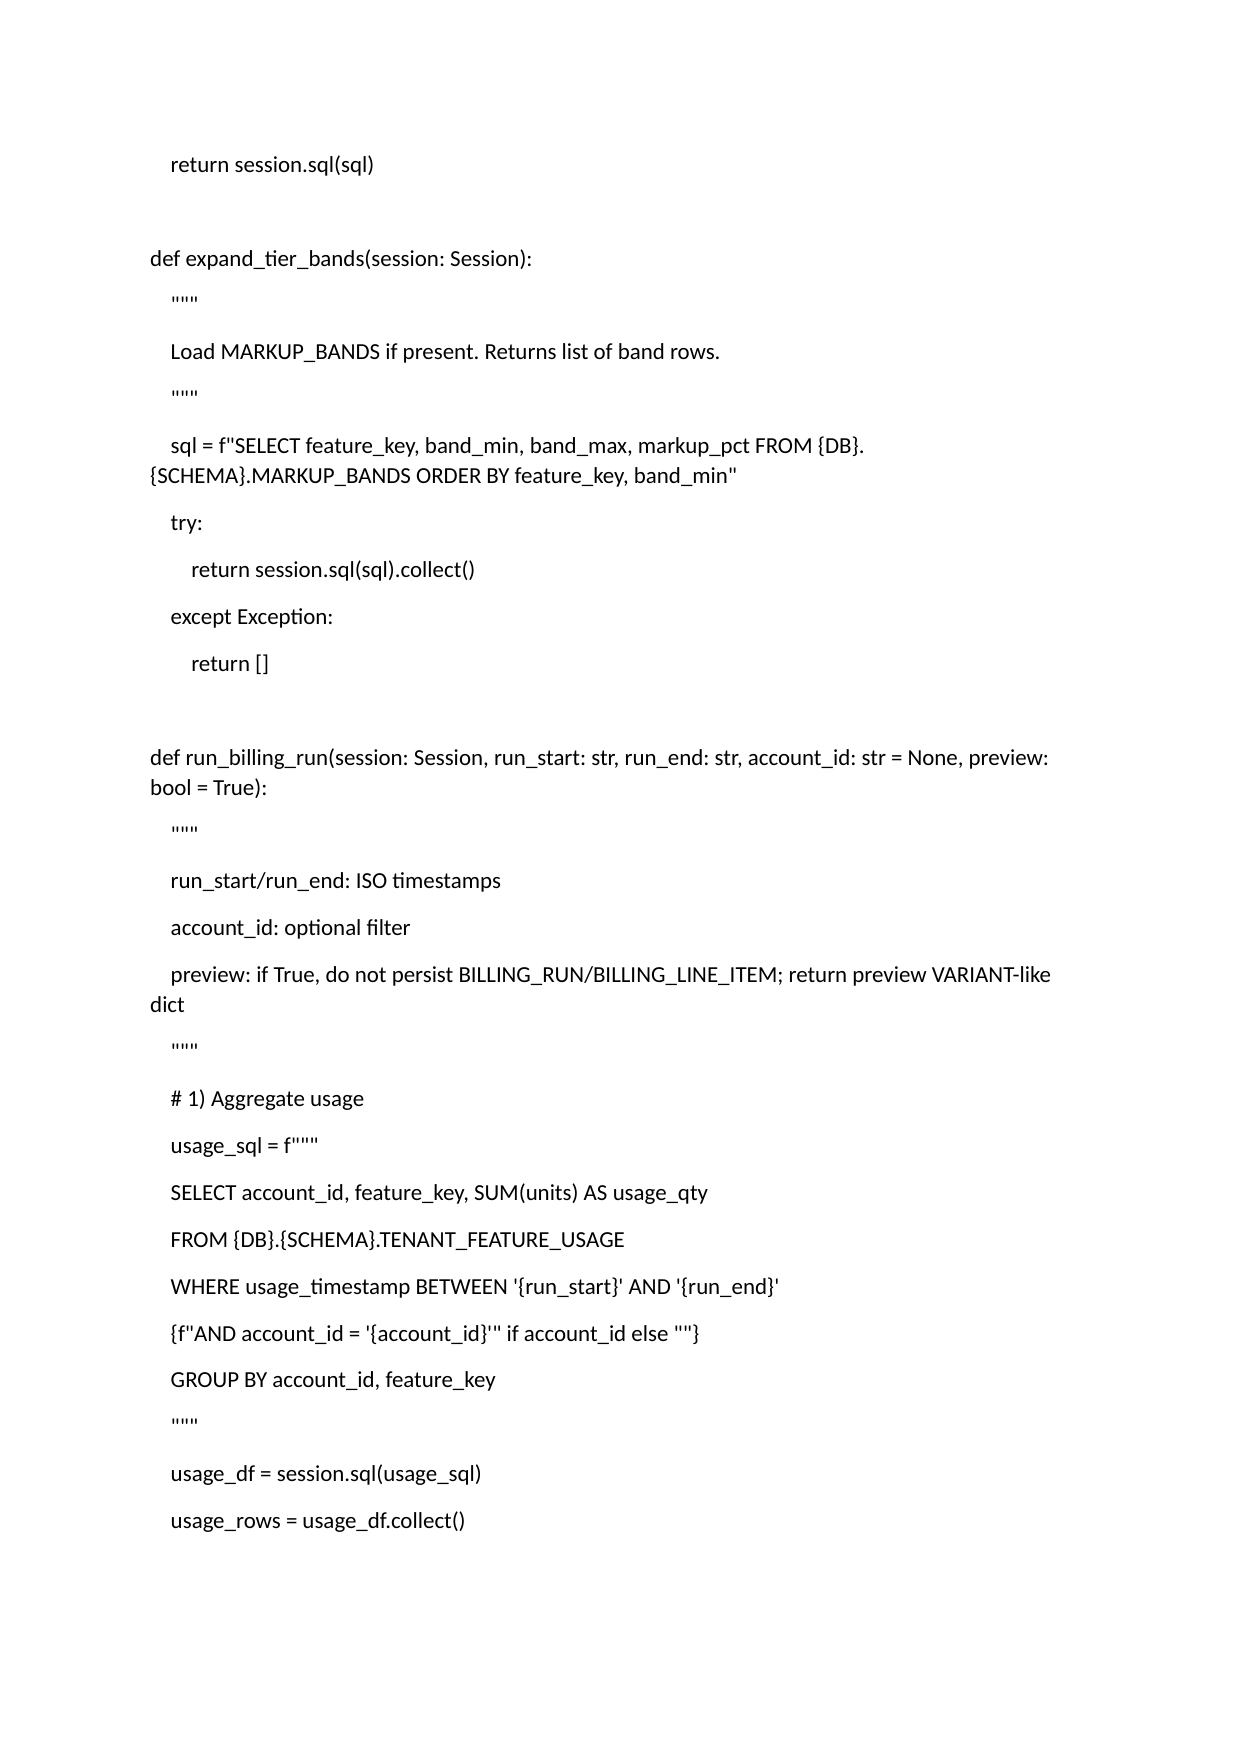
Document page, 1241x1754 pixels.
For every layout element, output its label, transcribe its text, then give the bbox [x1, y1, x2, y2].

text usage_df = session.sql(usage_sql) [150, 1459, 1090, 1487]
text def expand_tier_bands(session: Session): [150, 244, 1090, 272]
text # 1) Aggregate usage [150, 1084, 1090, 1112]
text """ [150, 1412, 1090, 1441]
text return session.sql(sql).collect() [150, 555, 1090, 583]
text except Exception: [150, 602, 1090, 630]
text return session.sql(sql) [150, 150, 1090, 178]
text WHERE usage_timestamp BETWEEN '{run_start}' AND '{run_end}' [150, 1272, 1090, 1300]
text preview: if True, do not persist BILLING_RUN/BILLING_LINE_ITEM; return preview VARIANT-like dict [150, 960, 1090, 1019]
text return [] [150, 649, 1090, 677]
text """ [150, 820, 1090, 848]
text run_start/run_end: ISO timestamps [150, 867, 1090, 895]
text sql = f"SELECT feature_key, band_min, band_max, markup_pct FROM {DB}.{SCHEMA}.MARKUP_BANDS ORDER BY feature_key, band_min" [150, 431, 1090, 489]
text try: [150, 508, 1090, 536]
text SELECT account_id, feature_key, SUM(units) AS usage_qty [150, 1178, 1090, 1206]
text account_id: optional filter [150, 913, 1090, 942]
text """ [150, 384, 1090, 412]
text usage_rows = usage_df.collect() [150, 1506, 1090, 1534]
text def run_billing_run(session: Session, run_start: str, run_end: str, account_id: str = None, preview: bool = True): [150, 743, 1090, 801]
text GROUP BY account_id, feature_key [150, 1366, 1090, 1394]
text """ [150, 1037, 1090, 1066]
text usage_sql = f""" [150, 1131, 1090, 1159]
text Load MARKUP_BANDS if present. Returns list of band rows. [150, 337, 1090, 366]
text FROM {DB}.{SCHEMA}.TENANT_FEATURE_USAGE [150, 1225, 1090, 1253]
text {f"AND account_id = '{account_id}'" if account_id else ""} [150, 1319, 1090, 1347]
text """ [150, 291, 1090, 319]
